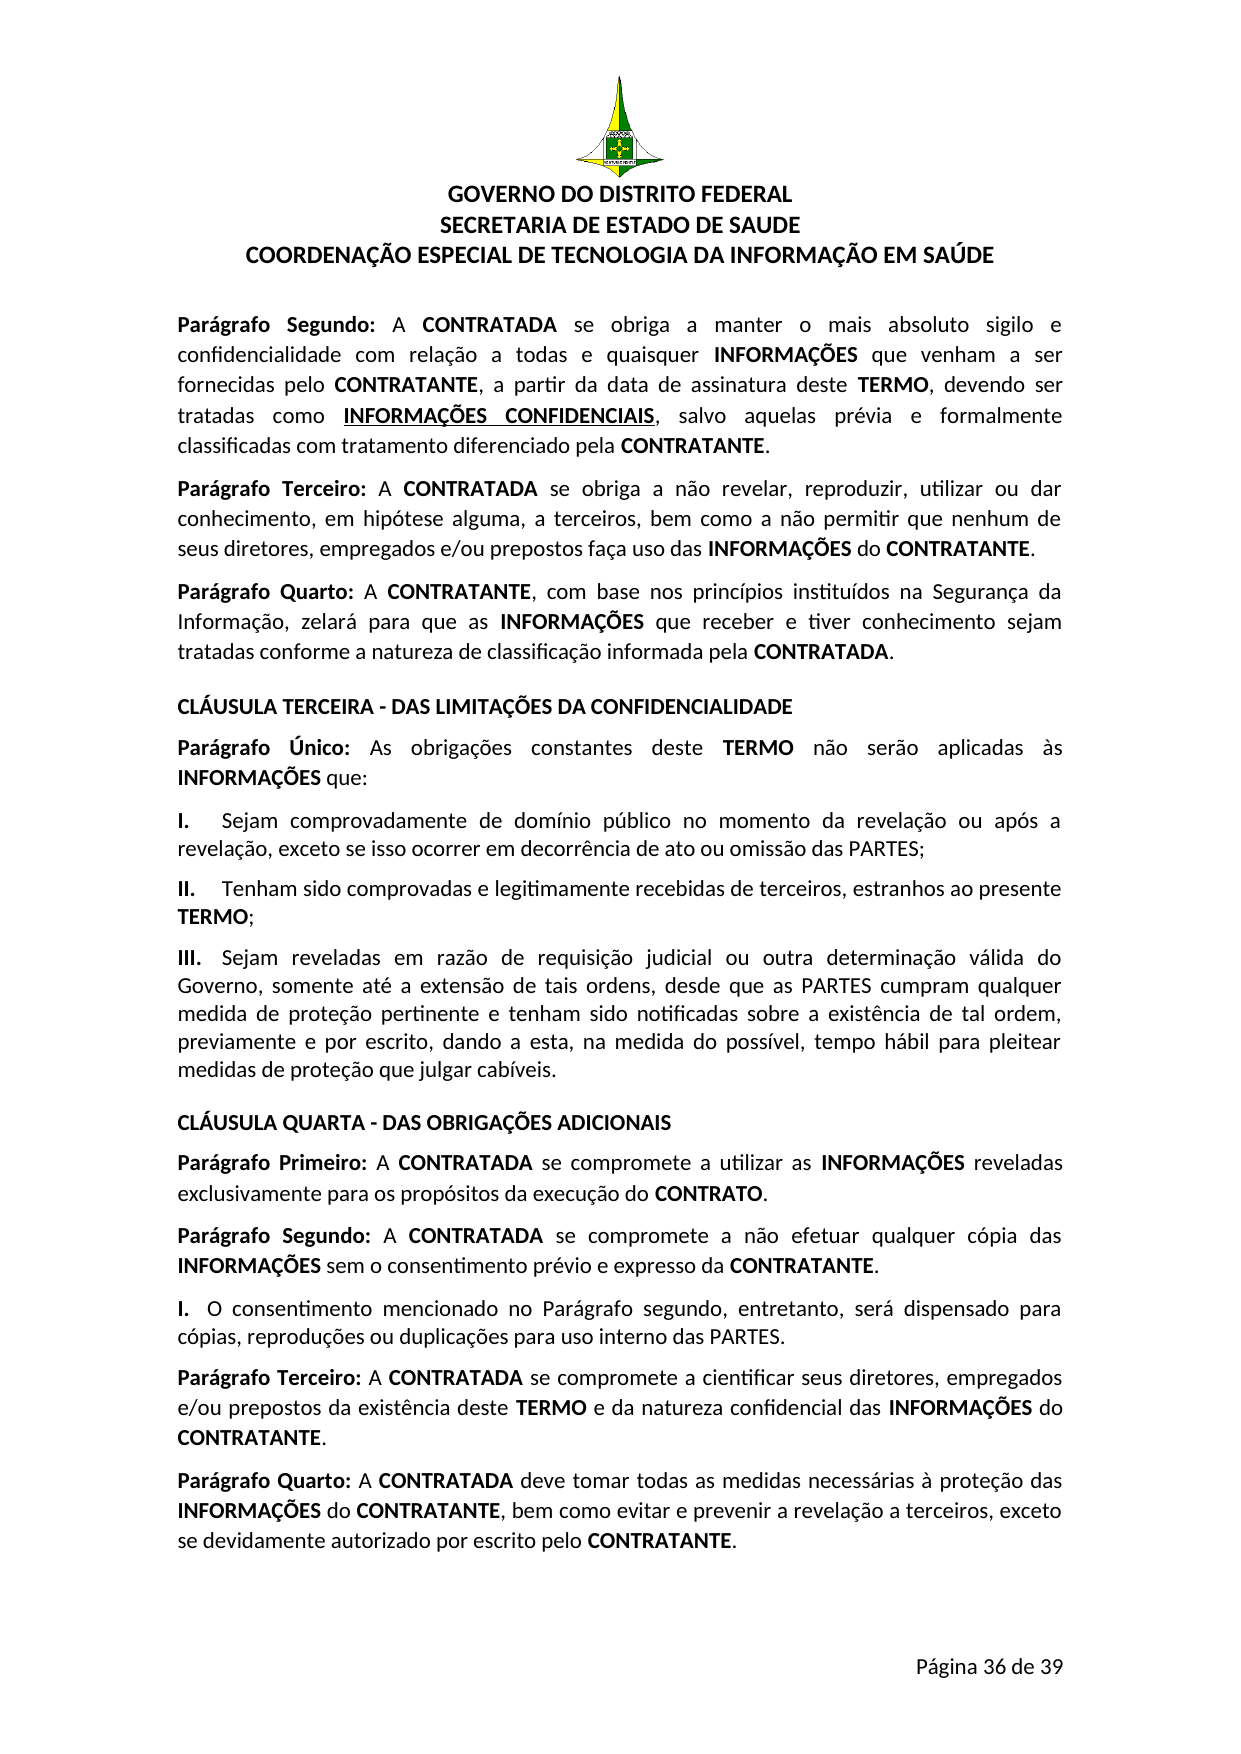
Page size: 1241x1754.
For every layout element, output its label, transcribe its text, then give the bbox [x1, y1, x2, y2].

picture [574, 73, 666, 179]
text Parágrafo Quarto: A CONTRATANTE, com base nos princípios instituídos na Segurança da Informação, zelará para que as INFORMAÇÕES que receber e tiver conhecimento sejam tratadas conforme a natureza de classificação informada pela CONTRATADA. [177, 577, 1063, 665]
text Parágrafo Terceiro: A CONTRATADA se compromete a cientificar seus diretores, empregados e/ou prepostos da existência deste TERMO e da natureza confidencial das INFORMAÇÕES do CONTRATANTE. [177, 1363, 1063, 1451]
list Tenham sido comprovadas e legitimamente recebidas de terceiros, estranhos ao presente TERMO; [177, 874, 1063, 930]
text CLÁUSULA QUARTA - DAS OBRIGAÇÕES ADICIONAIS [177, 1108, 1063, 1136]
text Parágrafo Único: As obrigações constantes deste TERMO não serão aplicadas às INFORMAÇÕES que: [177, 733, 1063, 791]
text Parágrafo Segundo: A CONTRATADA se compromete a não efetuar qualquer cópia das INFORMAÇÕES sem o consentimento prévio e expresso da CONTRATANTE. [177, 1221, 1063, 1280]
list O consentimento mencionado no Parágrafo segundo, entretanto, será dispensado para cópias, reproduções ou duplicações para uso interno das PARTES. [177, 1294, 1063, 1350]
text Parágrafo Quarto: A CONTRATADA deve tomar todas as medidas necessárias à proteção das INFORMAÇÕES do CONTRATANTE, bem como evitar e prevenir a revelação a terceiros, exceto se devidamente autorizado por escrito pelo CONTRATANTE. [177, 1466, 1063, 1554]
text CLÁUSULA TERCEIRA - DAS LIMITAÇÕES DA CONFIDENCIALIDADE [177, 692, 1063, 720]
text Parágrafo Terceiro: A CONTRATADA se obriga a não revelar, reproduzir, utilizar ou dar conhecimento, em hipótese alguma, a terceiros, bem como a não permitir que nenhum de seus diretores, empregados e/ou prepostos faça uso das INFORMAÇÕES do CONTRATANTE. [177, 474, 1063, 562]
text Parágrafo Segundo: A CONTRATADA se obriga a manter o mais absoluto sigilo e confidencialidade com relação a todas e quaisquer INFORMAÇÕES que venham a ser fornecidas pelo CONTRATANTE, a partir da data de assinatura deste TERMO, devendo ser tratadas como INFORMAÇÕES CONFIDENCIAIS, salvo aquelas prévia e formalmente classificadas com tratamento diferenciado pela CONTRATANTE. [177, 310, 1063, 459]
text Parágrafo Primeiro: A CONTRATADA se compromete a utilizar as INFORMAÇÕES reveladas exclusivamente para os propósitos da execução do CONTRATO. [177, 1148, 1063, 1207]
list Sejam reveladas em razão de requisição judicial ou outra determinação válida do Governo, somente até a extensão de tais ordens, desde que as PARTES cumpram qualquer medida de proteção pertinente e tenham sido notificadas sobre a existência de tal ordem, previamente e por escrito, dando a esta, na medida do possível, tempo hábil para pleitear medidas de proteção que julgar cabíveis. [177, 943, 1063, 1083]
list Sejam comprovadamente de domínio público no momento da revelação ou após a revelação, exceto se isso ocorrer em decorrência de ato ou omissão das PARTES; [177, 806, 1063, 862]
